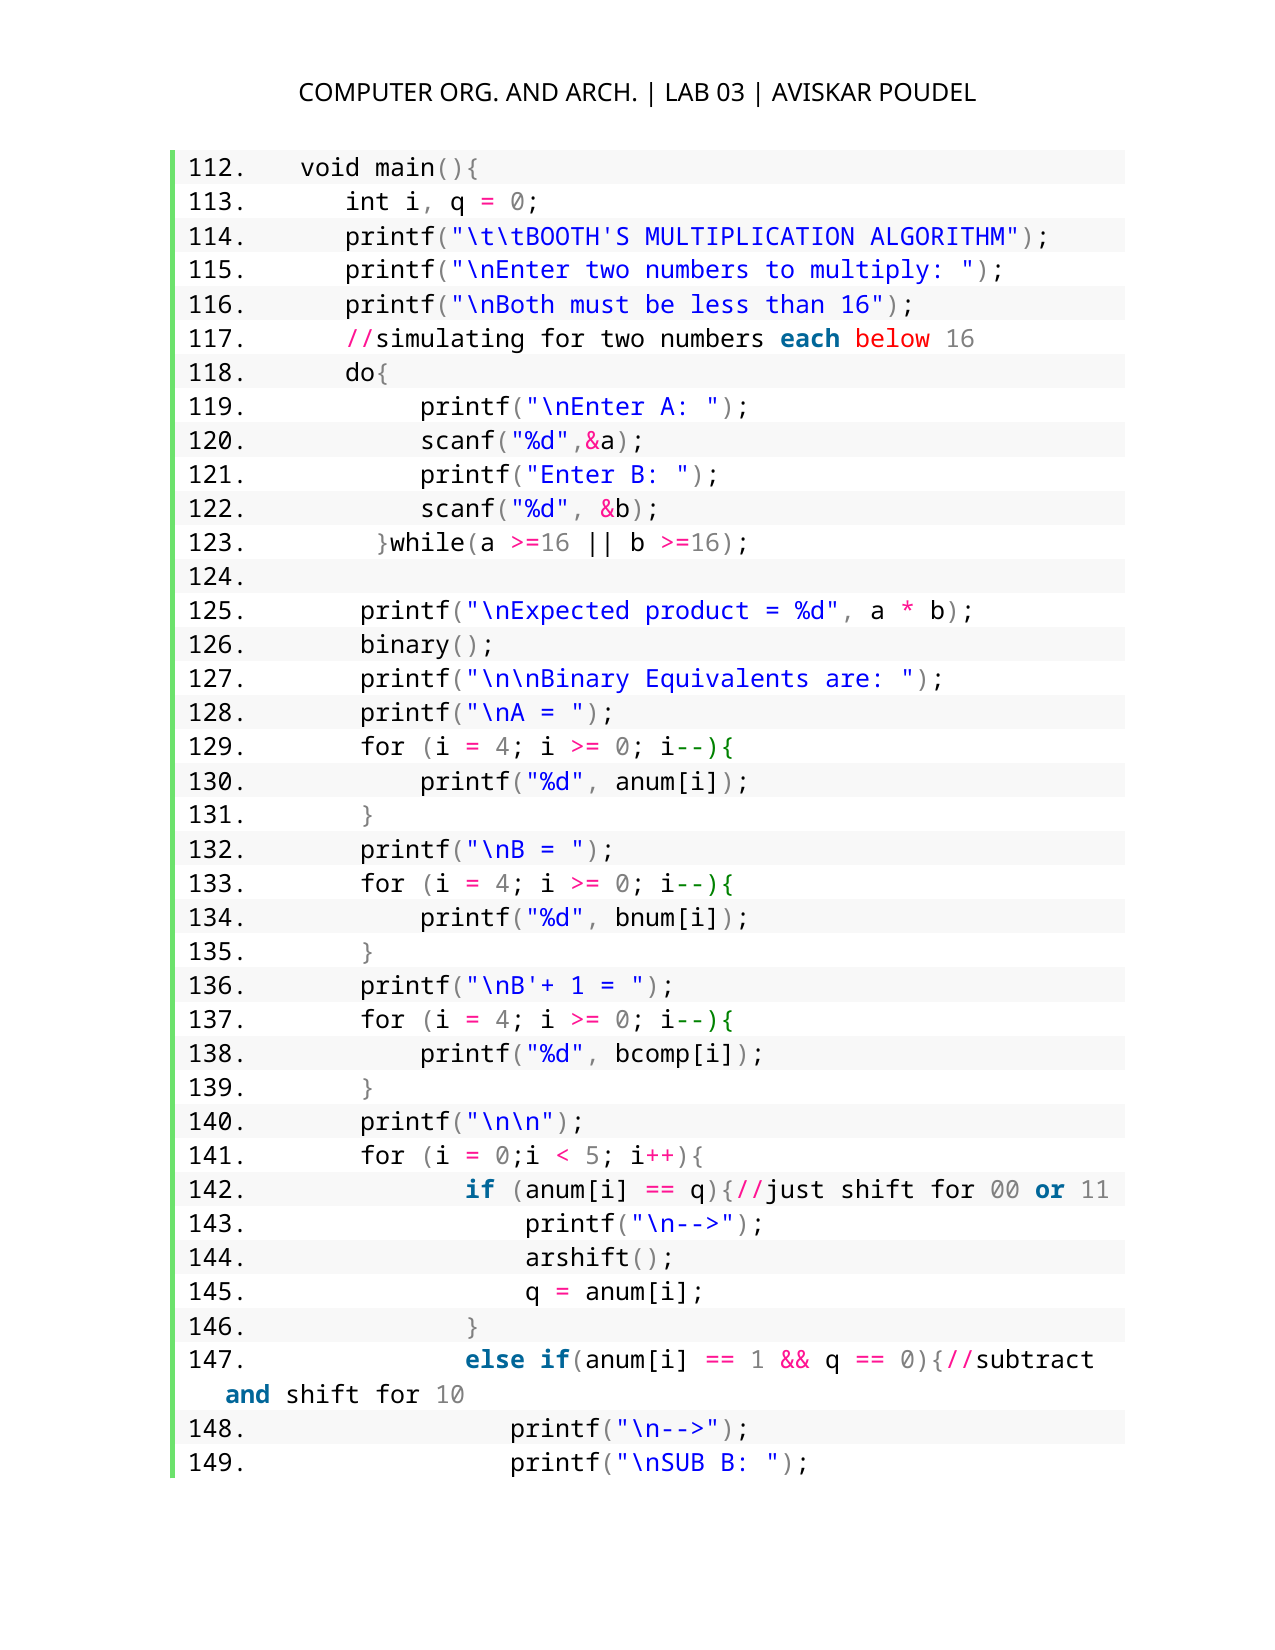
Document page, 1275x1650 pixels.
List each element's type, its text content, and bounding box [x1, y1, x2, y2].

list printf("\nA = "); [175, 695, 1125, 729]
list q = anum[i]; [175, 1274, 1125, 1308]
list for (i = 4; i >= 0; i--){ [175, 729, 1125, 763]
list printf("\n\nBinary Equivalents are: "); [175, 661, 1125, 695]
list printf("\nB = "); [175, 831, 1125, 865]
list for (i = 0;i < 5; i++){ [175, 1138, 1125, 1172]
list int i, q = 0; [175, 184, 1125, 218]
list printf("Enter B: "); [175, 457, 1125, 491]
list } [175, 933, 1125, 967]
list printf("\nEnter A: "); [175, 388, 1125, 422]
list //simulating for two numbers each below 16 [175, 320, 1125, 354]
list for (i = 4; i >= 0; i--){ [175, 865, 1125, 899]
list printf("\nExpected product = %d", a * b); [175, 593, 1125, 627]
list printf("\nEnter two numbers to multiply: "); [175, 252, 1125, 286]
list binary(); [175, 627, 1125, 661]
list }while(a >=16 || b >=16); [175, 525, 1125, 559]
list printf("%d", anum[i]); [175, 763, 1125, 797]
list } [175, 1070, 1125, 1104]
list printf("\t\tBOOTH'S MULTIPLICATION ALGORITHM"); [175, 218, 1125, 252]
list printf("\n-->"); [175, 1206, 1125, 1240]
list } [175, 797, 1125, 831]
list printf("\n-->"); [175, 1410, 1125, 1444]
list if (anum[i] == q){//just shift for 00 or 11 [175, 1172, 1125, 1206]
list do{ [175, 354, 1125, 388]
list } [175, 1308, 1125, 1342]
list printf("\nSUB B: "); [175, 1444, 1125, 1478]
list printf("\nBoth must be less than 16"); [175, 286, 1125, 320]
list printf("%d", bcomp[i]); [175, 1036, 1125, 1070]
list for (i = 4; i >= 0; i--){ [175, 1002, 1125, 1036]
list void main(){ [175, 150, 1125, 184]
list printf("\nB'+ 1 = "); [175, 967, 1125, 1002]
list else if(anum[i] == 1 && q == 0){//subtract and shift for 10 [175, 1342, 1125, 1410]
list printf("%d", bnum[i]); [175, 899, 1125, 933]
list arshift(); [175, 1240, 1125, 1274]
list printf("\n\n"); [175, 1104, 1125, 1138]
list scanf("%d", &b); [175, 491, 1125, 525]
list scanf("%d",&a); [175, 422, 1125, 457]
